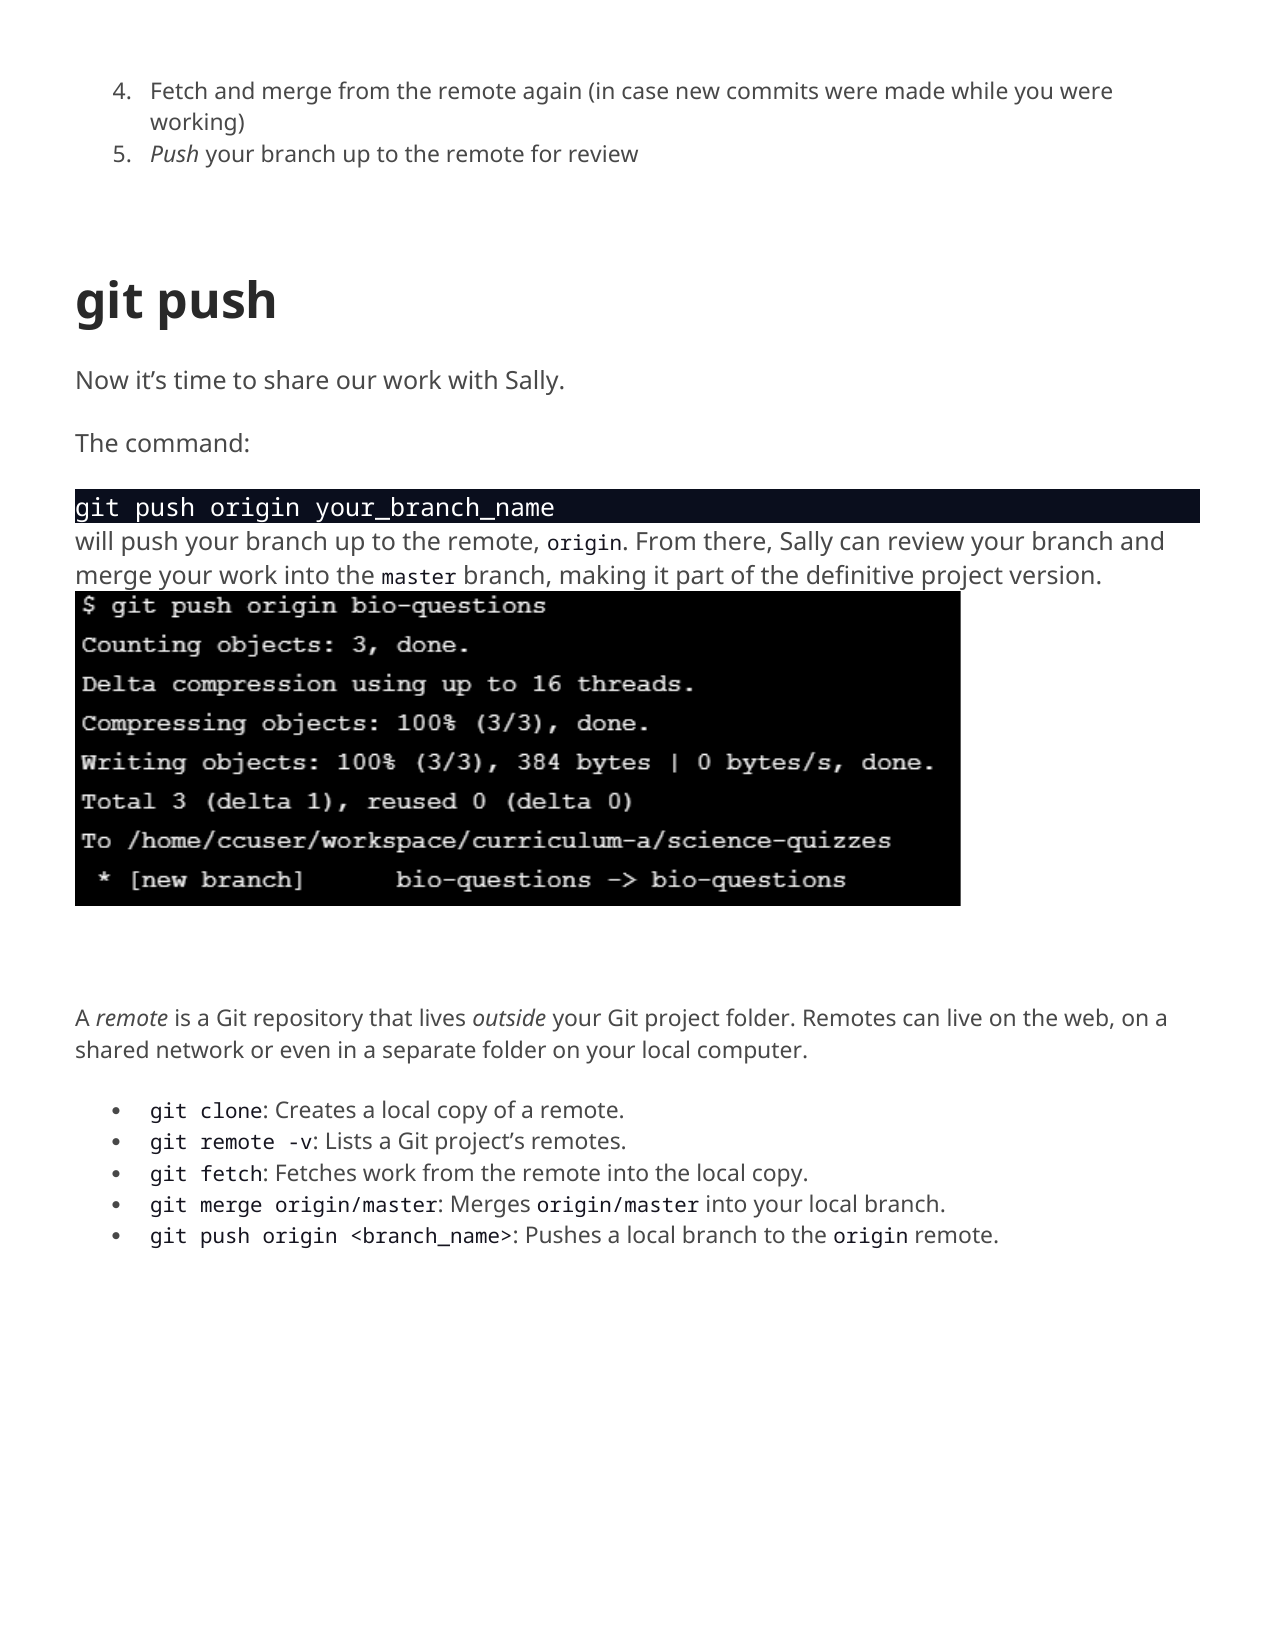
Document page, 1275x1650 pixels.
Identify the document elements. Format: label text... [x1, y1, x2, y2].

text The command: [75, 426, 1200, 460]
list git fetch: Fetches work from the remote into the local copy. [112, 1157, 1200, 1188]
text Now it’s time to share our work with Sally. [75, 363, 1200, 397]
text git push origin your_branch_name [75, 489, 1200, 523]
text git push [75, 265, 1200, 333]
list git push origin <branch_name>: Pushes a local branch to the origin remote. [112, 1219, 1200, 1250]
list git remote -v: Lists a Git project’s remotes. [112, 1125, 1200, 1157]
list git merge origin/master: Merges origin/master into your local branch. [112, 1188, 1200, 1219]
list Push your branch up to the remote for review [112, 137, 1200, 169]
list Fetch and merge from the remote again (in case new commits were made while you were working) [112, 75, 1200, 137]
text will push your branch up to the remote, origin. From there, Sally can review your branch and merge your work into the master branch, making it part of the definitive project version. [75, 523, 1200, 591]
list git clone: Creates a local copy of a remote. [112, 1094, 1200, 1125]
picture [75, 591, 961, 906]
text A remote is a Git repository that lives outside your Git project folder. Remotes can live on the web, on a shared network or even in a separate folder on your local computer. [75, 1002, 1200, 1065]
